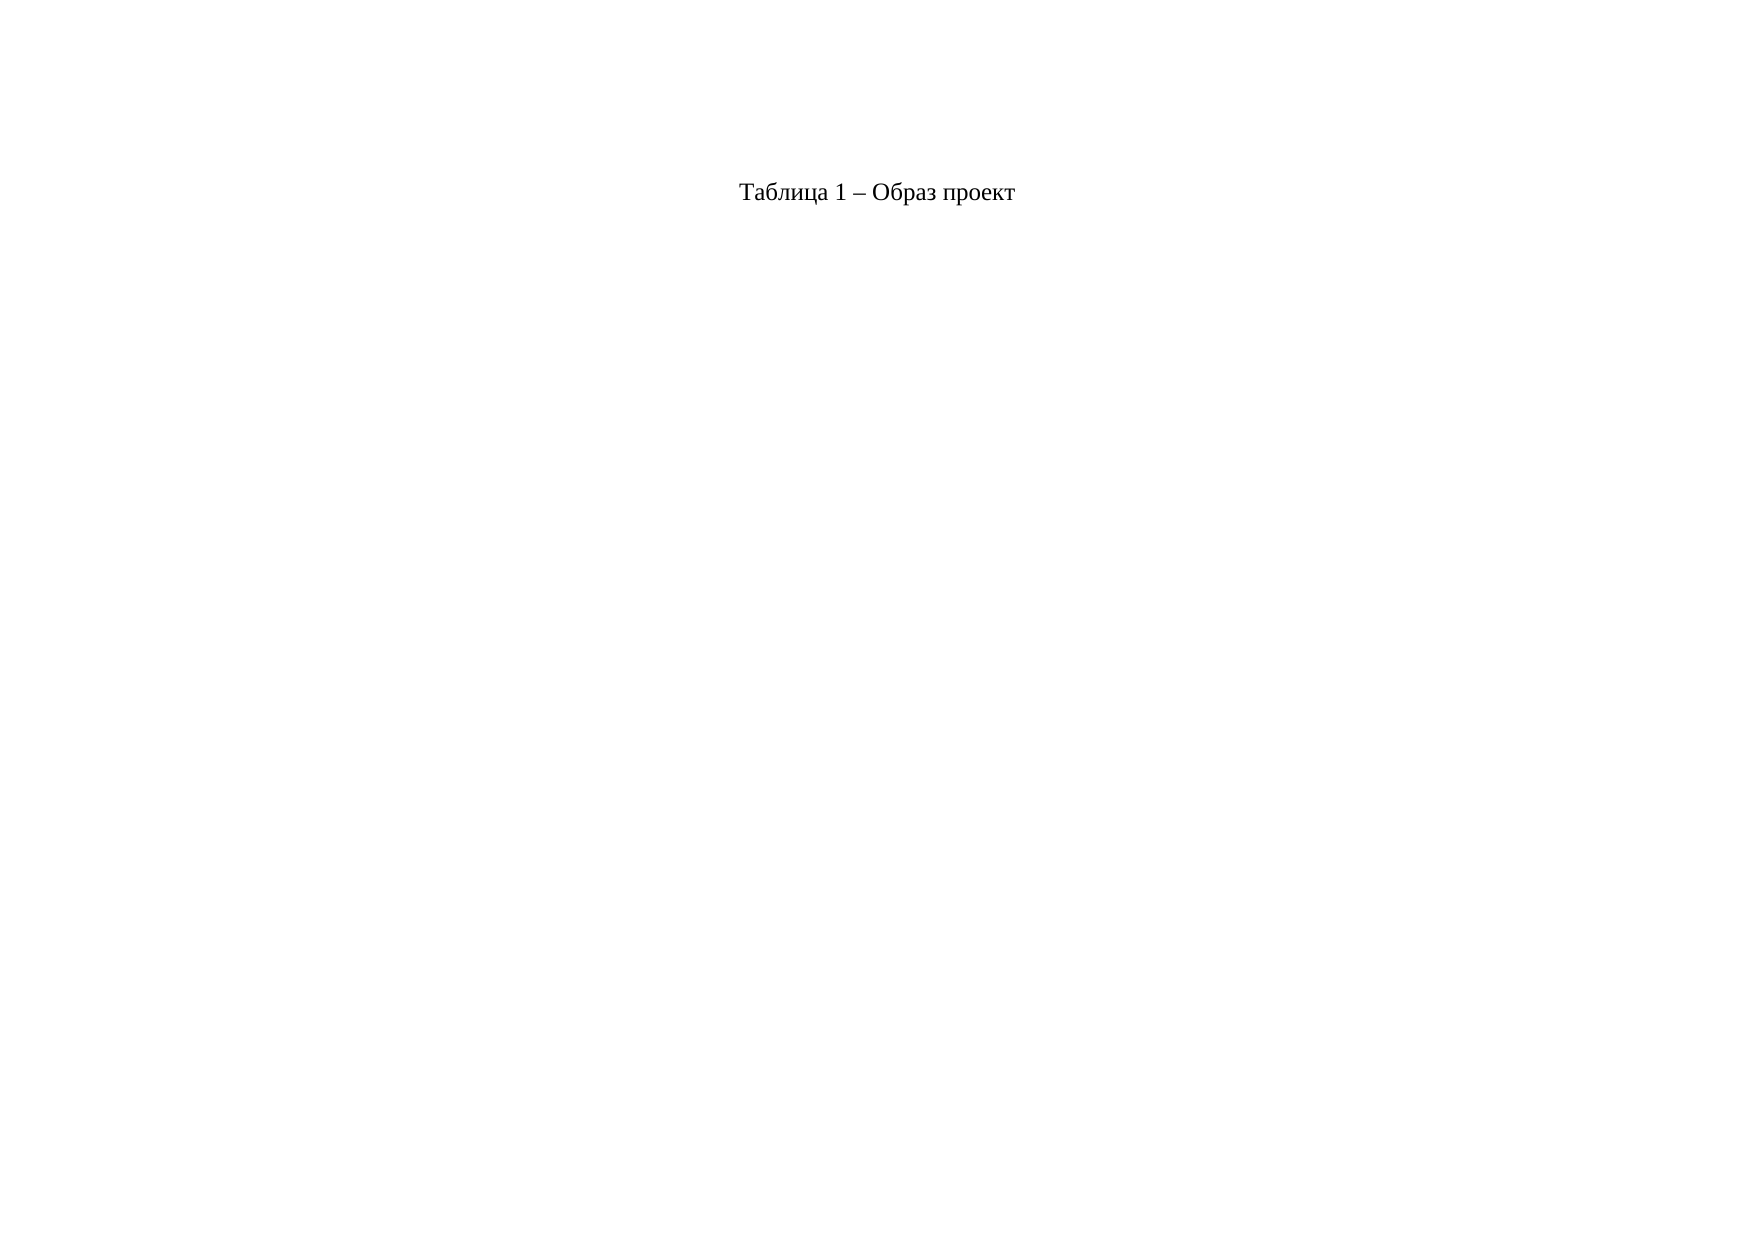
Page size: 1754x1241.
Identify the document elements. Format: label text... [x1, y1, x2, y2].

text Таблица 1 – Образ проект [118, 177, 1636, 206]
